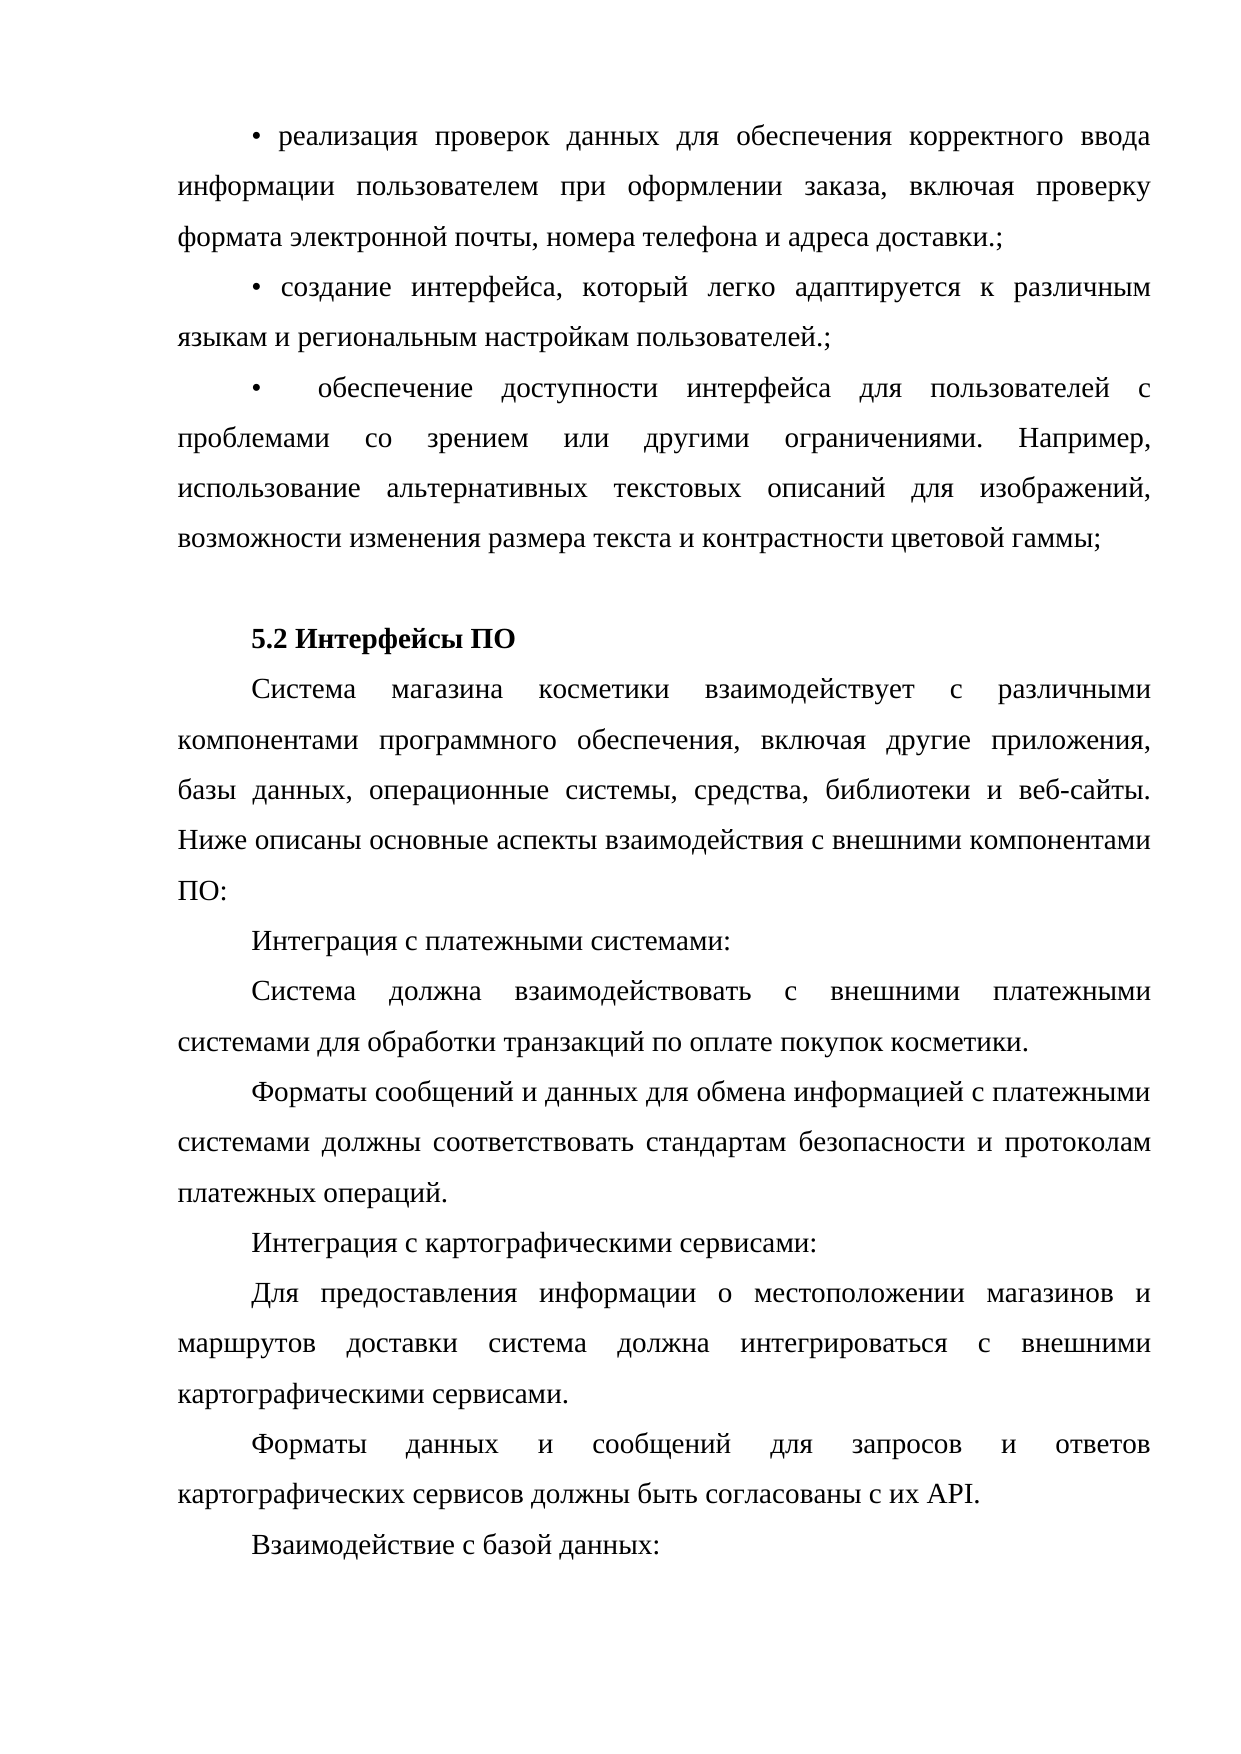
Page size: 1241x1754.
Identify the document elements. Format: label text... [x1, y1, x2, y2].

text Система должна взаимодействовать с внешними платежными системами для обработки транзакций по оплате покупок косметики. [177, 973, 1152, 1057]
text Форматы данных и сообщений для запросов и ответов картографических сервисов должны быть согласованы с их API. [177, 1426, 1152, 1510]
text Интеграция с платежными системами: [177, 923, 1152, 957]
text 5.2 Интерфейсы ПО [177, 621, 1152, 655]
text • реализация проверок данных для обеспечения корректного ввода информации пользователем при оформлении заказа, включая проверку формата электронной почты, номера телефона и адреса доставки.; [177, 118, 1152, 252]
text • создание интерфейса, который легко адаптируется к различным языкам и региональным настройкам пользователей.; [177, 269, 1152, 353]
text Для предоставления информации о местоположении магазинов и маршрутов доставки система должна интегрироваться с внешними картографическими сервисами. [177, 1275, 1152, 1409]
text Интеграция с картографическими сервисами: [177, 1225, 1152, 1258]
text • обеспечение доступности интерфейса для пользователей с проблемами со зрением или другими ограничениями. Например, использование альтернативных текстовых описаний для изображений, возможности изменения размера текста и контрастности цветовой гаммы; [177, 370, 1152, 554]
text Система магазина косметики взаимодействует с различными компонентами программного обеспечения, включая другие приложения, базы данных, операционные системы, средства, библиотеки и веб-сайты. Ниже описаны основные аспекты взаимодействия с внешними компонентами ПО: [177, 672, 1152, 906]
text Форматы сообщений и данных для обмена информацией с платежными системами должны соответствовать стандартам безопасности и протоколам платежных операций. [177, 1074, 1152, 1208]
text Взаимодействие с базой данных: [177, 1527, 1152, 1560]
